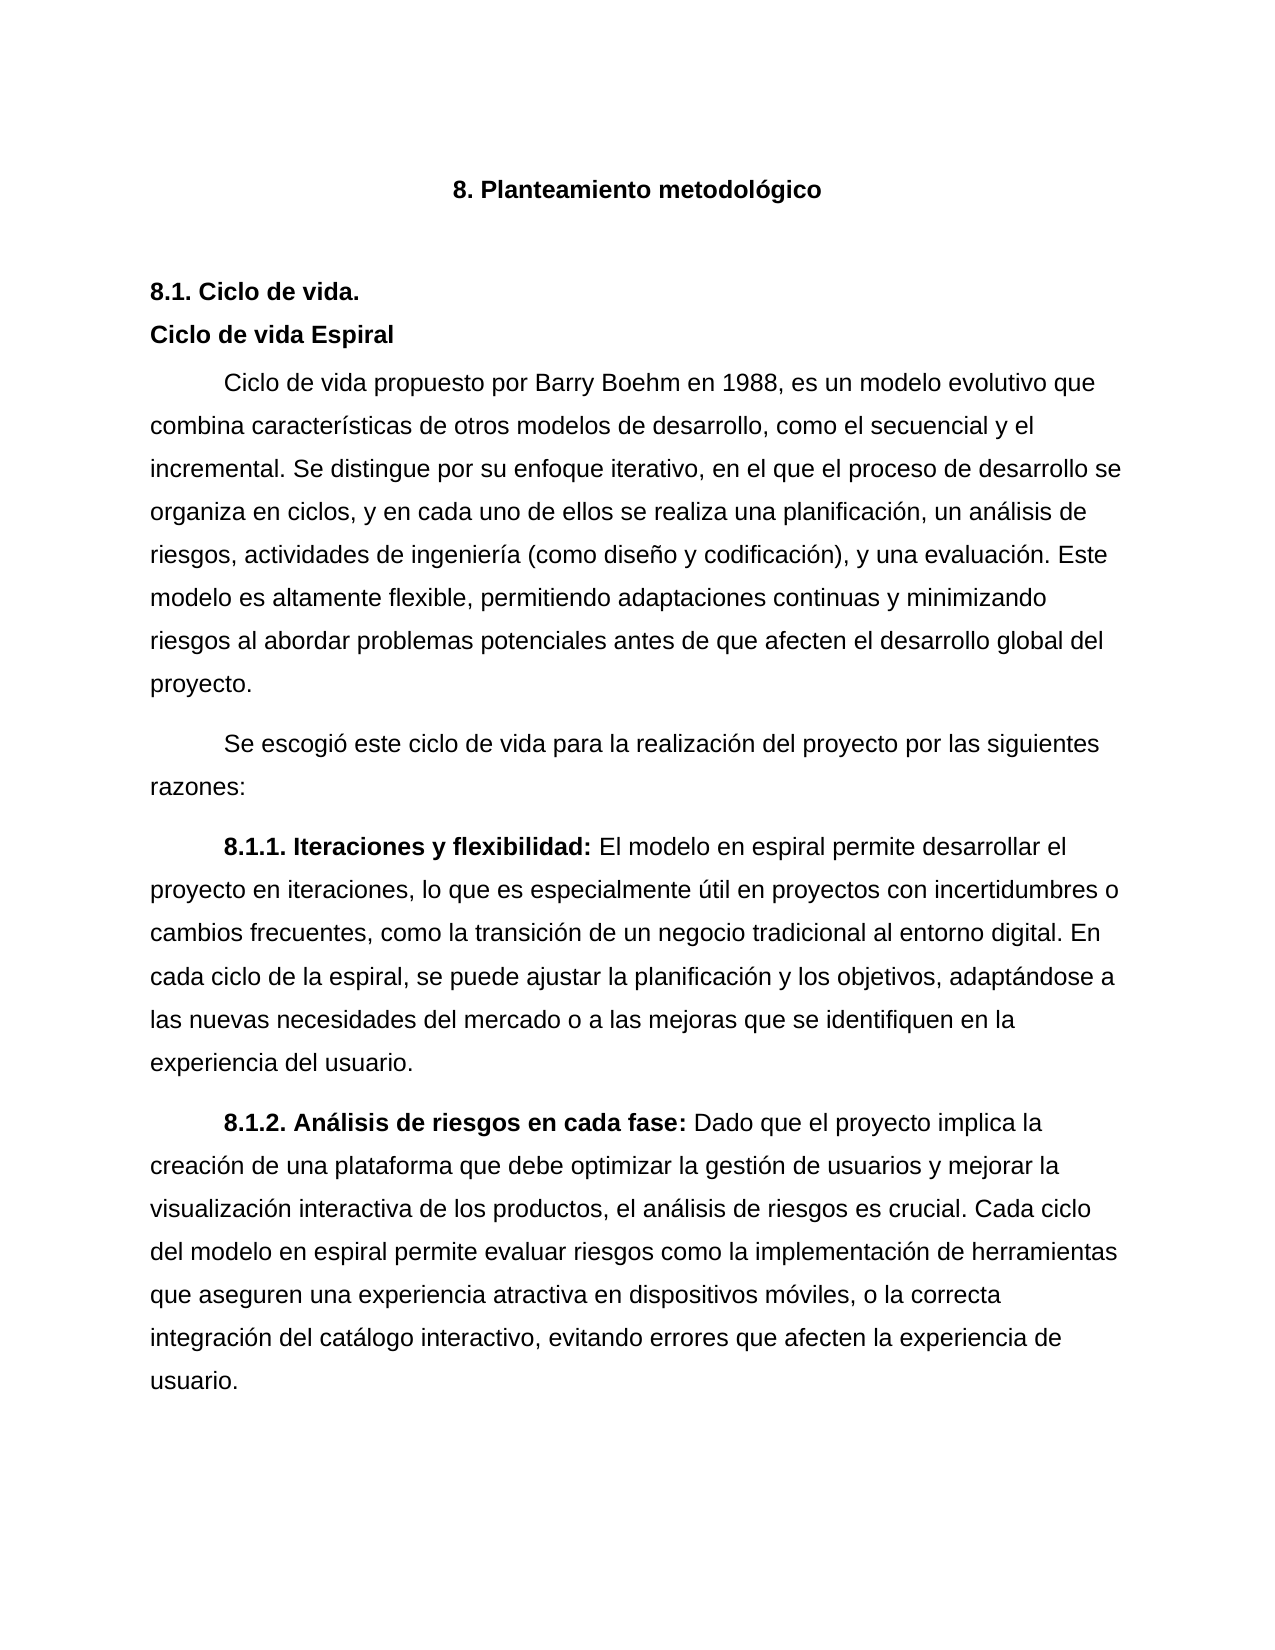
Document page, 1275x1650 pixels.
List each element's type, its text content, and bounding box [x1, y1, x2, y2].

text 8.1.2. Análisis de riesgos en cada fase: Dado que el proyecto implica la creación de una plataforma que debe optimizar la gestión de usuarios y mejorar la visualización interactiva de los productos, el análisis de riesgos es crucial. Cada ciclo del modelo en espiral permite evaluar riesgos como la implementación de herramientas que aseguren una experiencia atractiva en dispositivos móviles, o la correcta integración del catálogo interactivo, evitando errores que afecten la experiencia de usuario. [150, 1108, 1125, 1395]
text Ciclo de vida propuesto por Barry Boehm en 1988, es un modelo evolutivo que combina características de otros modelos de desarrollo, como el secuencial y el incremental. Se distingue por su enfoque iterativo, en el que el proceso de desarrollo se organiza en ciclos, y en cada uno de ellos se realiza una planificación, un análisis de riesgos, actividades de ingeniería (como diseño y codificación), y una evaluación. Este modelo es altamente flexible, permitiendo adaptaciones continuas y minimizando riesgos al abordar problemas potenciales antes de que afecten el desarrollo global del proyecto. [150, 368, 1125, 698]
subtitle 8.1. Ciclo de vida. [150, 277, 1125, 306]
subtitle 8. Planteamiento metodológico [150, 175, 1125, 204]
text 8.1.1. Iteraciones y flexibilidad: El modelo en espiral permite desarrollar el proyecto en iteraciones, lo que es especialmente útil en proyectos con incertidumbres o cambios frecuentes, como la transición de un negocio tradicional al entorno digital. En cada ciclo de la espiral, se puede ajustar la planificación y los objetivos, adaptándose a las nuevas necesidades del mercado o a las mejoras que se identifiquen en la experiencia del usuario. [150, 832, 1125, 1077]
text Ciclo de vida Espiral [150, 320, 1125, 349]
text Se escogió este ciclo de vida para la realización del proyecto por las siguientes razones: [150, 729, 1125, 801]
